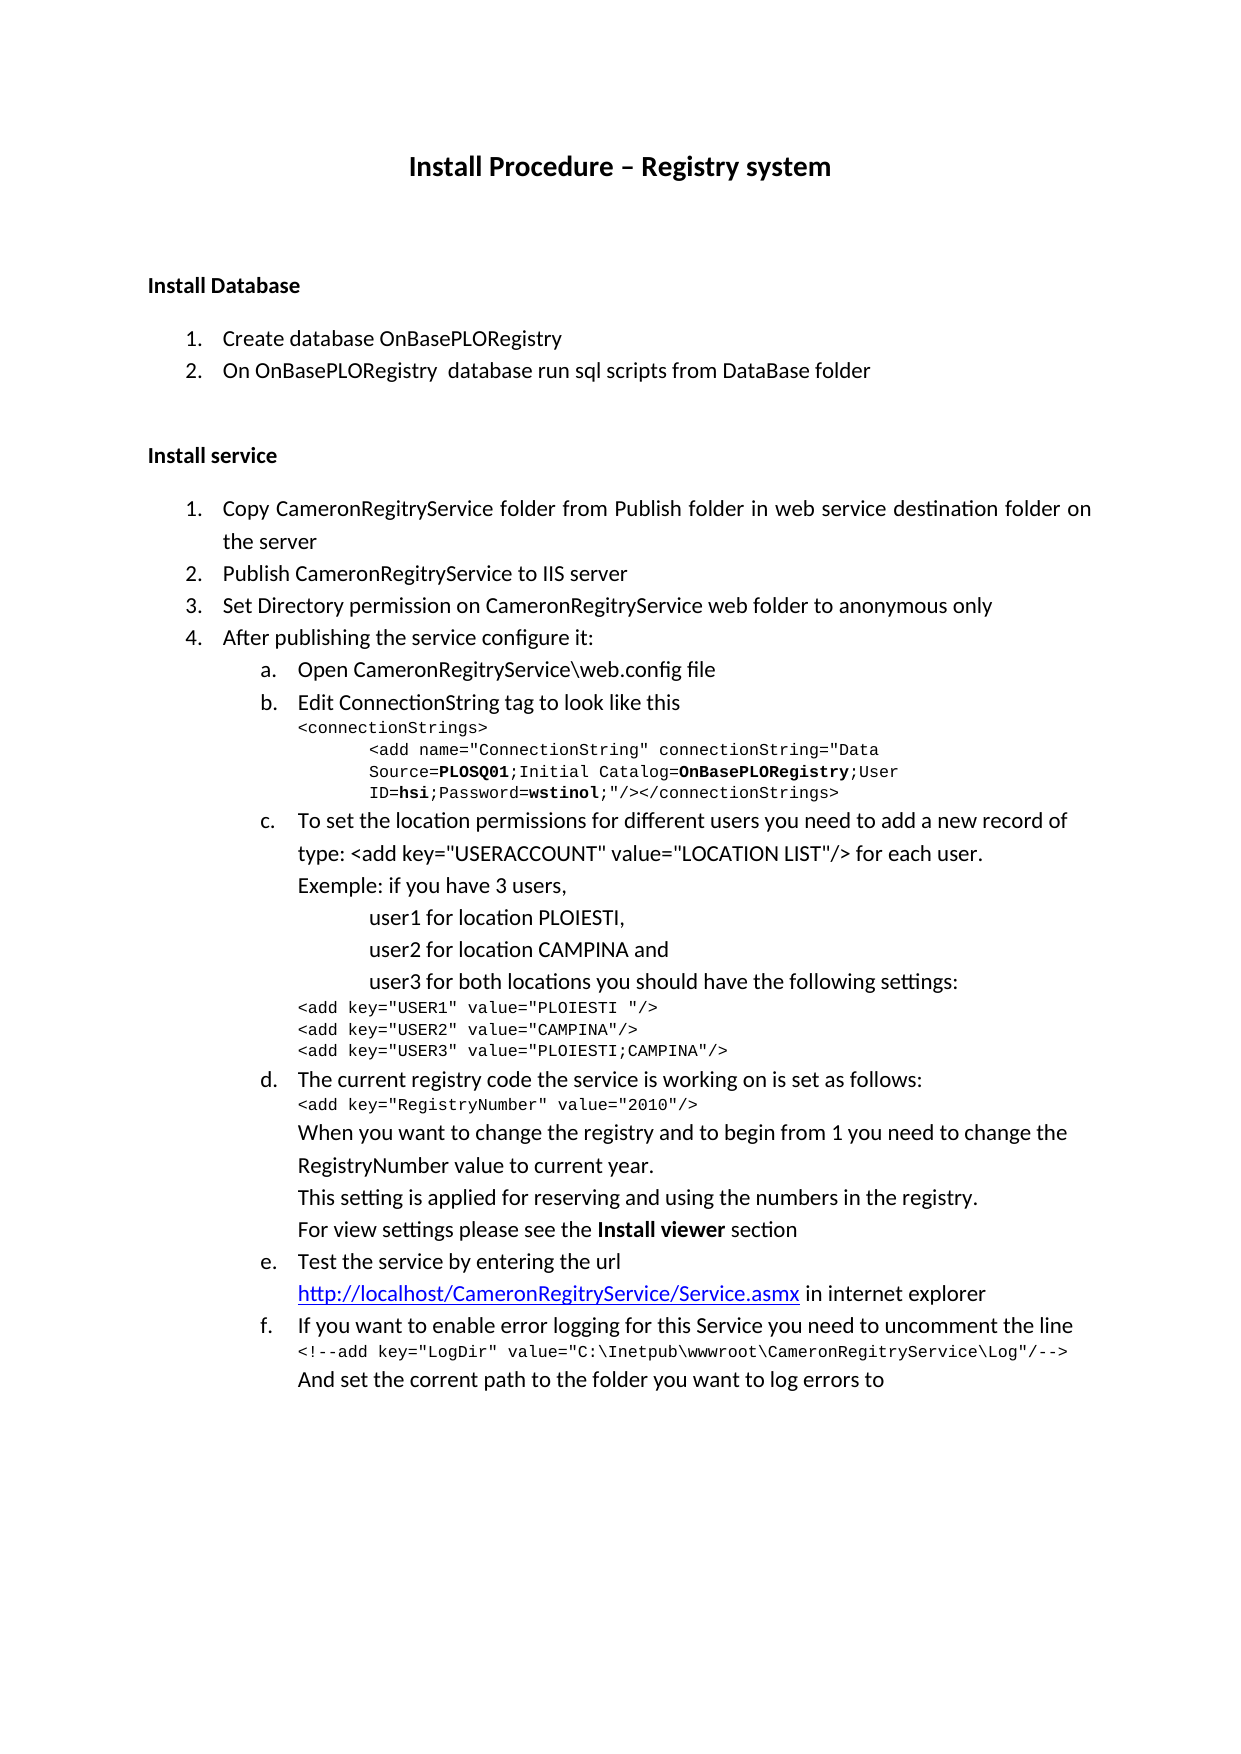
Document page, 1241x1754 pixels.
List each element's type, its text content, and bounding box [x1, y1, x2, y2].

list This setting is applied for reserving and using the numbers in the registry. [298, 1183, 1093, 1211]
list user3 for both locations you should have the following settings: [298, 967, 1093, 996]
list <add key="USER2" value="CAMPINA"/> [298, 1021, 1093, 1040]
list Publish CameronRegitryService to IIS server [185, 559, 1093, 587]
list For view settings please see the Install viewer section [298, 1215, 1093, 1243]
list <add key="USER3" value="PLOIESTI;CAMPINA"/> [298, 1043, 1093, 1062]
list The current registry code the service is working on is set as follows: [260, 1065, 1093, 1093]
list user2 for location CAMPINA and [298, 935, 1093, 963]
list After publishing the service configure it: [185, 623, 1093, 651]
list Set Directory permission on CameronRegitryService web folder to anonymous only [185, 591, 1093, 619]
list Test the service by entering the url http://localhost/CameronRegitryService/Service.asmx in internet explorer [260, 1247, 1093, 1307]
list Edit ConnectionString tag to look like this [260, 688, 1093, 716]
list Create database OnBasePLORegistry [185, 324, 1093, 352]
list Open CameronRegitryService\web.config file [260, 656, 1093, 683]
list If you want to enable error logging for this Service you need to uncomment the line [260, 1312, 1093, 1340]
text Install Database [148, 271, 1093, 299]
text Install Procedure – Registry system [148, 148, 1093, 183]
list user1 for location PLOIESTI, [298, 903, 1093, 931]
list And set the corrent path to the folder you want to log errors to [298, 1366, 1093, 1393]
list On OnBasePLORegistry database run sql scripts from DataBase folder [185, 356, 1093, 384]
text Install service [148, 442, 1093, 469]
list When you want to change the registry and to begin from 1 you need to change the RegistryNumber value to current year. [298, 1118, 1093, 1179]
list <connectionStrings> [298, 720, 1093, 739]
list <!--add key="LogDir" value="C:\Inetpub\wwwroot\CameronRegitryService\Log"/--> [298, 1344, 1093, 1363]
list <add name="ConnectionString" connectionString="Data Source=PLOSQ01;Initial Catalog=OnBasePLORegistry;User ID=hsi;Password=wstinol;"/></connectionStrings> [369, 742, 1093, 804]
list <add key="USER1" value="PLOIESTI "/> [298, 1000, 1093, 1018]
list Exemple: if you have 3 users, [298, 871, 1093, 899]
list To set the location permissions for different users you need to add a new record of type: <add key="USERACCOUNT" value="LOCATION LIST"/> for each user. [260, 807, 1093, 867]
list Copy CameronRegitryService folder from Publish folder in web service destination folder on the server [185, 494, 1093, 555]
list <add key="RegistryNumber" value="2010"/> [298, 1097, 1093, 1116]
